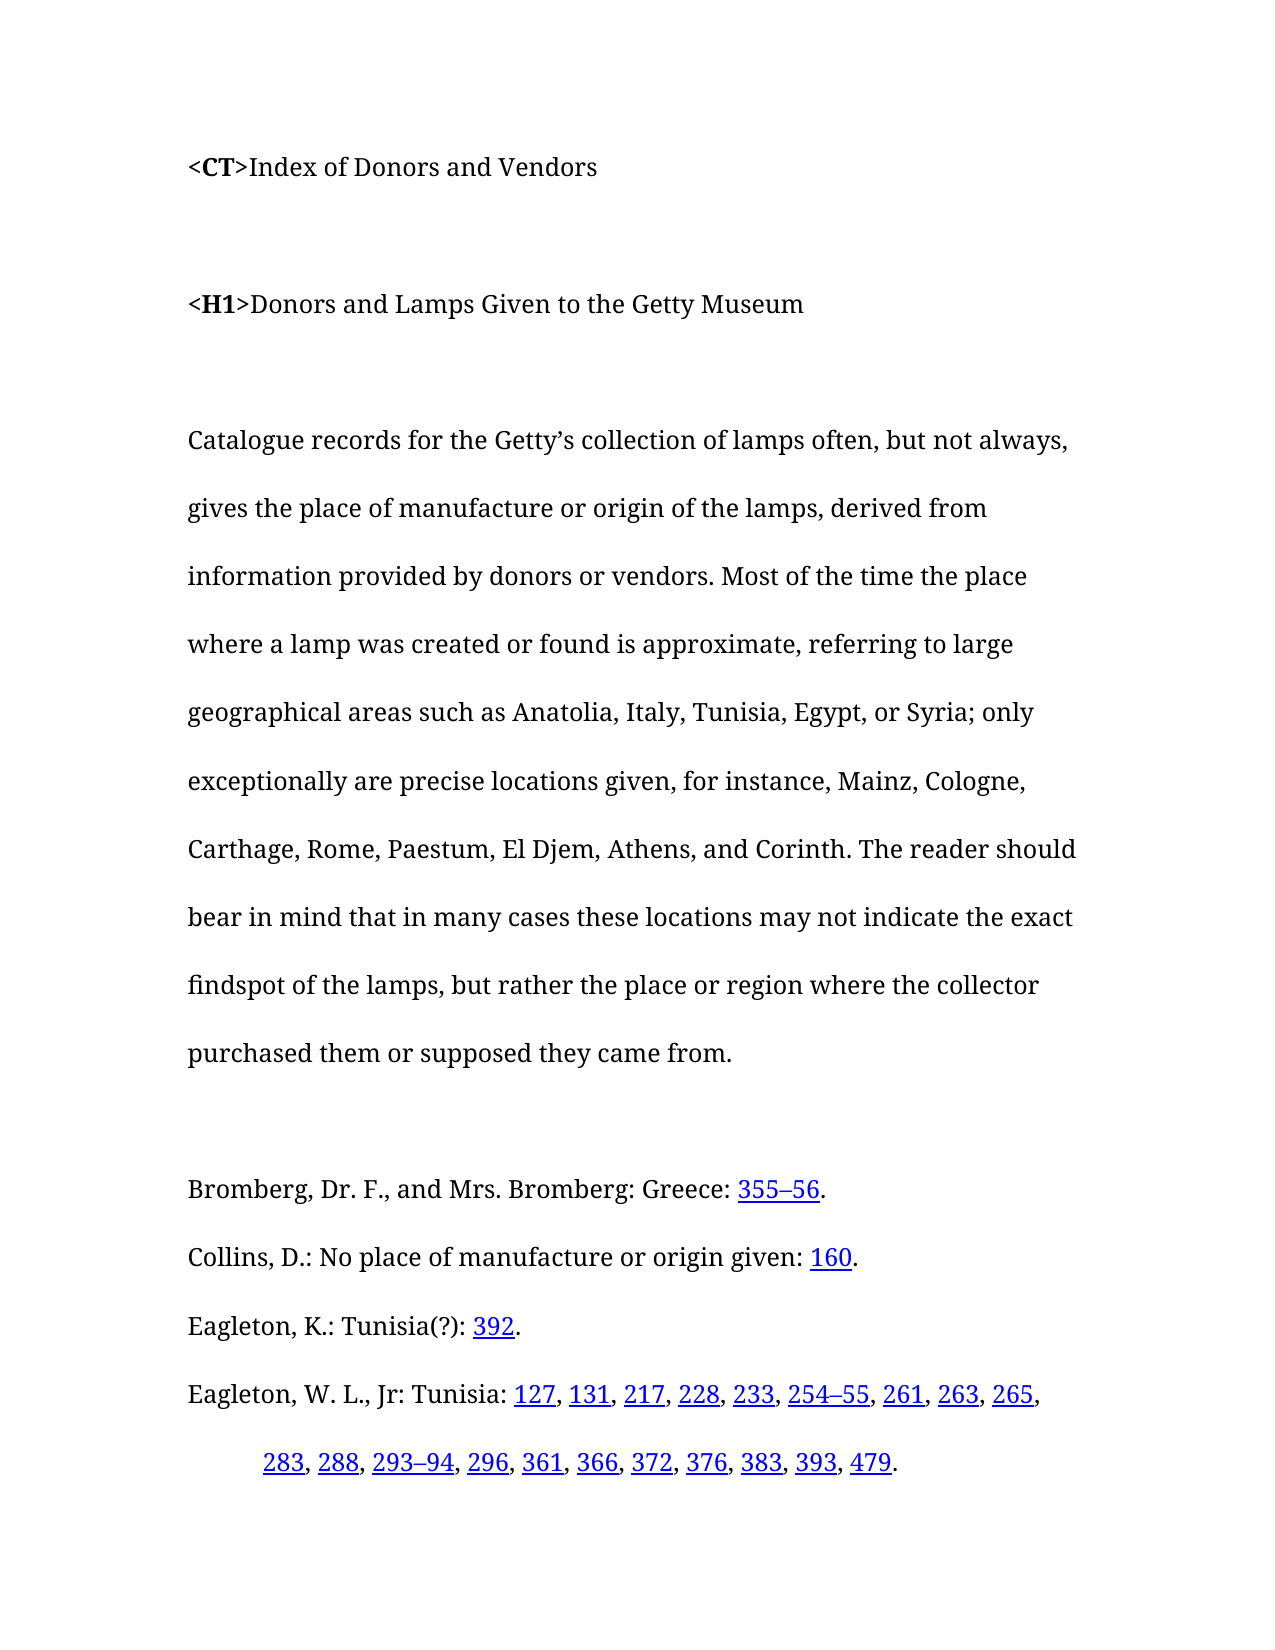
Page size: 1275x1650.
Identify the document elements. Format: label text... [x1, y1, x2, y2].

text Collins, D.: No place of manufacture or origin given: 160. [187, 1240, 1087, 1274]
text Bromberg, Dr. F., and Mrs. Bromberg: Greece: 355–56. [187, 1172, 1087, 1206]
text Eagleton, K.: Tunisia(?): 392. [187, 1308, 1087, 1342]
text Catalogue records for the Getty’s collection of lamps often, but not always, gives the place of manufacture or origin of the lamps, derived from information provided by donors or vendors. Most of the time the place where a lamp was created or found is approximate, referring to large geographical areas such as Anatolia, Italy, Tunisia, Egypt, or Syria; only exceptionally are precise locations given, for instance, Mainz, Cologne, Carthage, Rome, Paestum, El Djem, Athens, and Corinth. The reader should bear in mind that in many cases these locations may not indicate the exact findspot of the lamps, but rather the place or region where the collector purchased them or supposed they came from. [187, 422, 1087, 1070]
text <H1>Donors and Lamps Given to the Getty Museum [187, 286, 1087, 320]
text <CT>Index of Donors and Vendors [187, 150, 1087, 184]
text Eagleton, W. L., Jr: Tunisia: 127, 131, 217, 228, 233, 254–55, 261, 263, 265, 283, 288, 293–94, 296, 361, 366, 372, 376, 383, 393, 479. [187, 1376, 1087, 1478]
